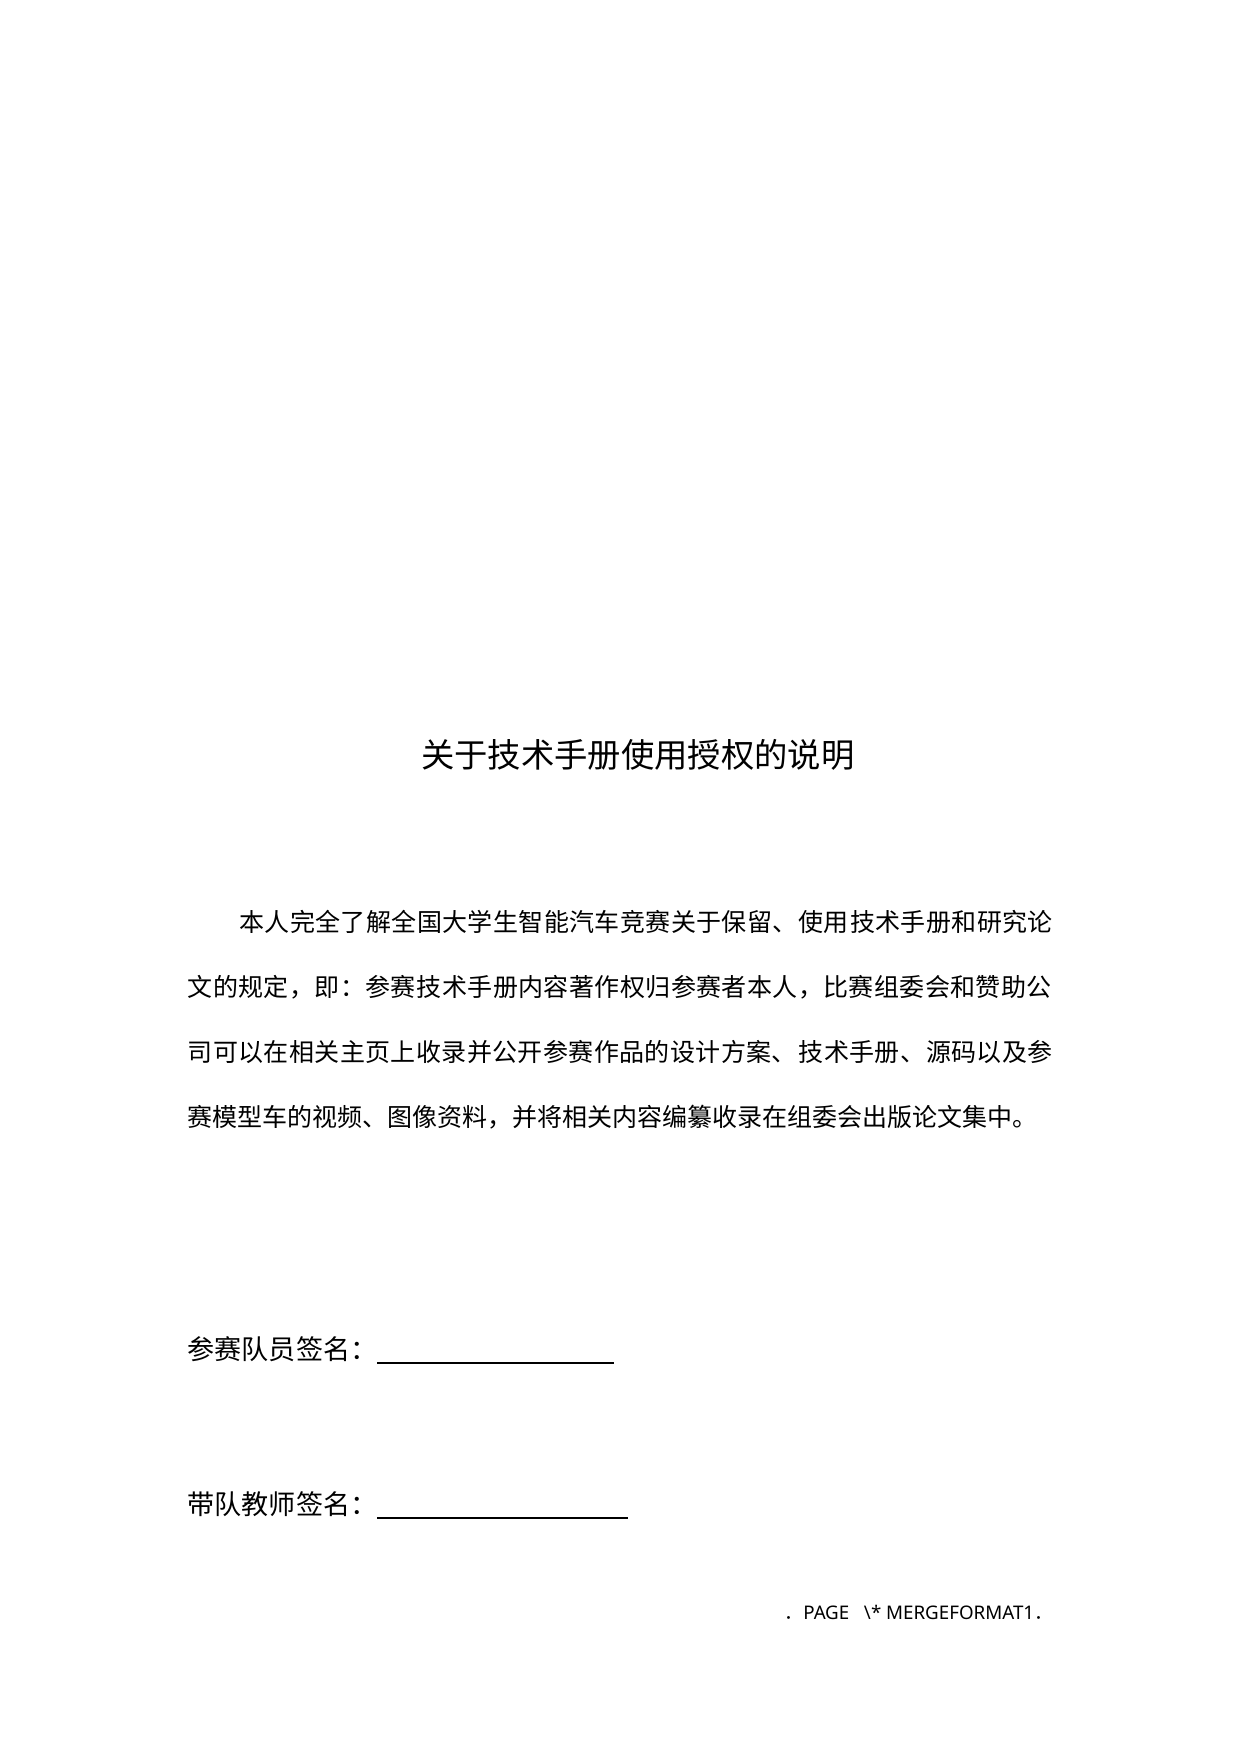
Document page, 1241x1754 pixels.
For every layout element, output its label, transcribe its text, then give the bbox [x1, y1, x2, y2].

text 参赛队员签名： [187, 1315, 1053, 1380]
text 关于技术手册使用授权的说明 [187, 720, 1053, 785]
text 本人完全了解全国大学生智能汽车竞赛关于保留、使用技术手册和研究论文的规定，即：参赛技术手册内容著作权归参赛者本人，比赛组委会和赞助公司可以在相关主页上收录并公开参赛作品的设计方案、技术手册、源码以及参赛模型车的视频、图像资料，并将相关内容编纂收录在组委会出版论文集中。 [187, 888, 1053, 1148]
text 带队教师签名： [187, 1470, 1053, 1535]
